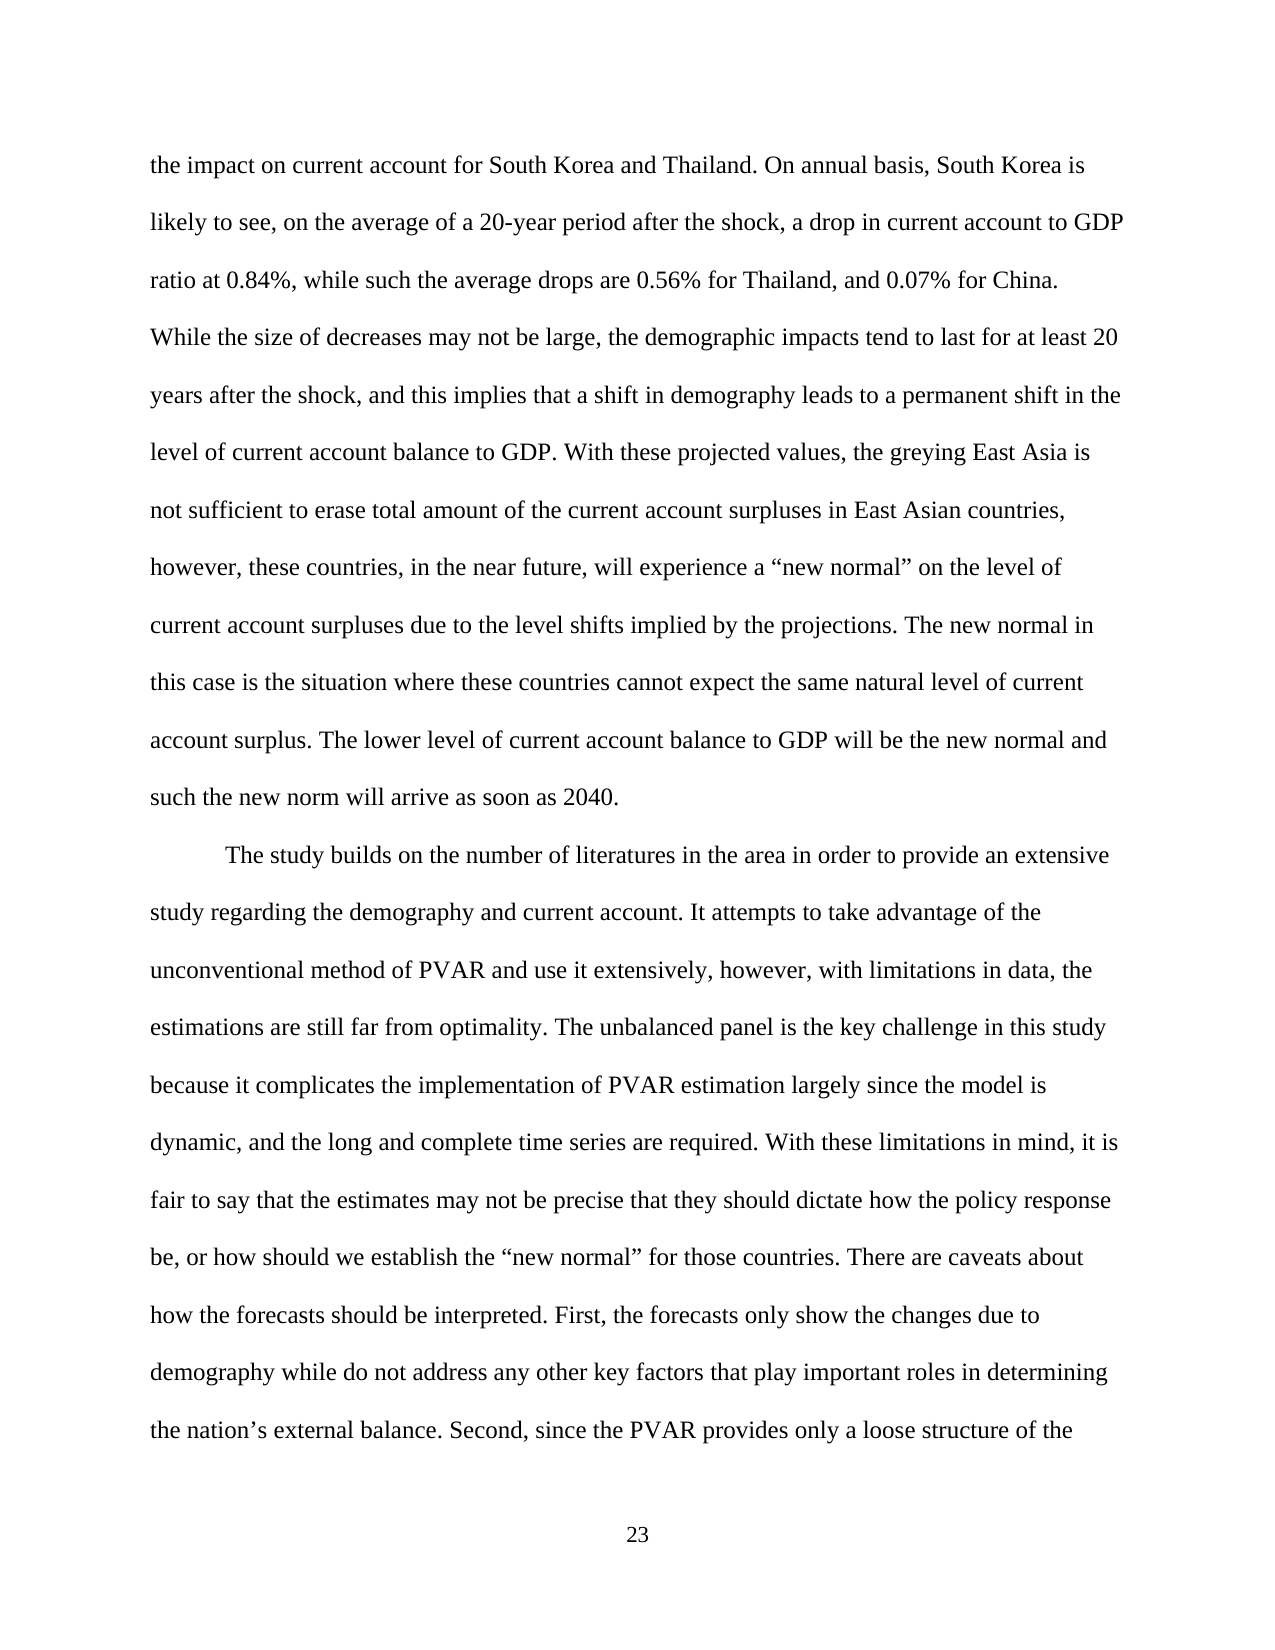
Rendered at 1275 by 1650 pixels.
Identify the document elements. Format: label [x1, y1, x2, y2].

text [150, 150, 1125, 811]
text [150, 840, 1125, 1444]
